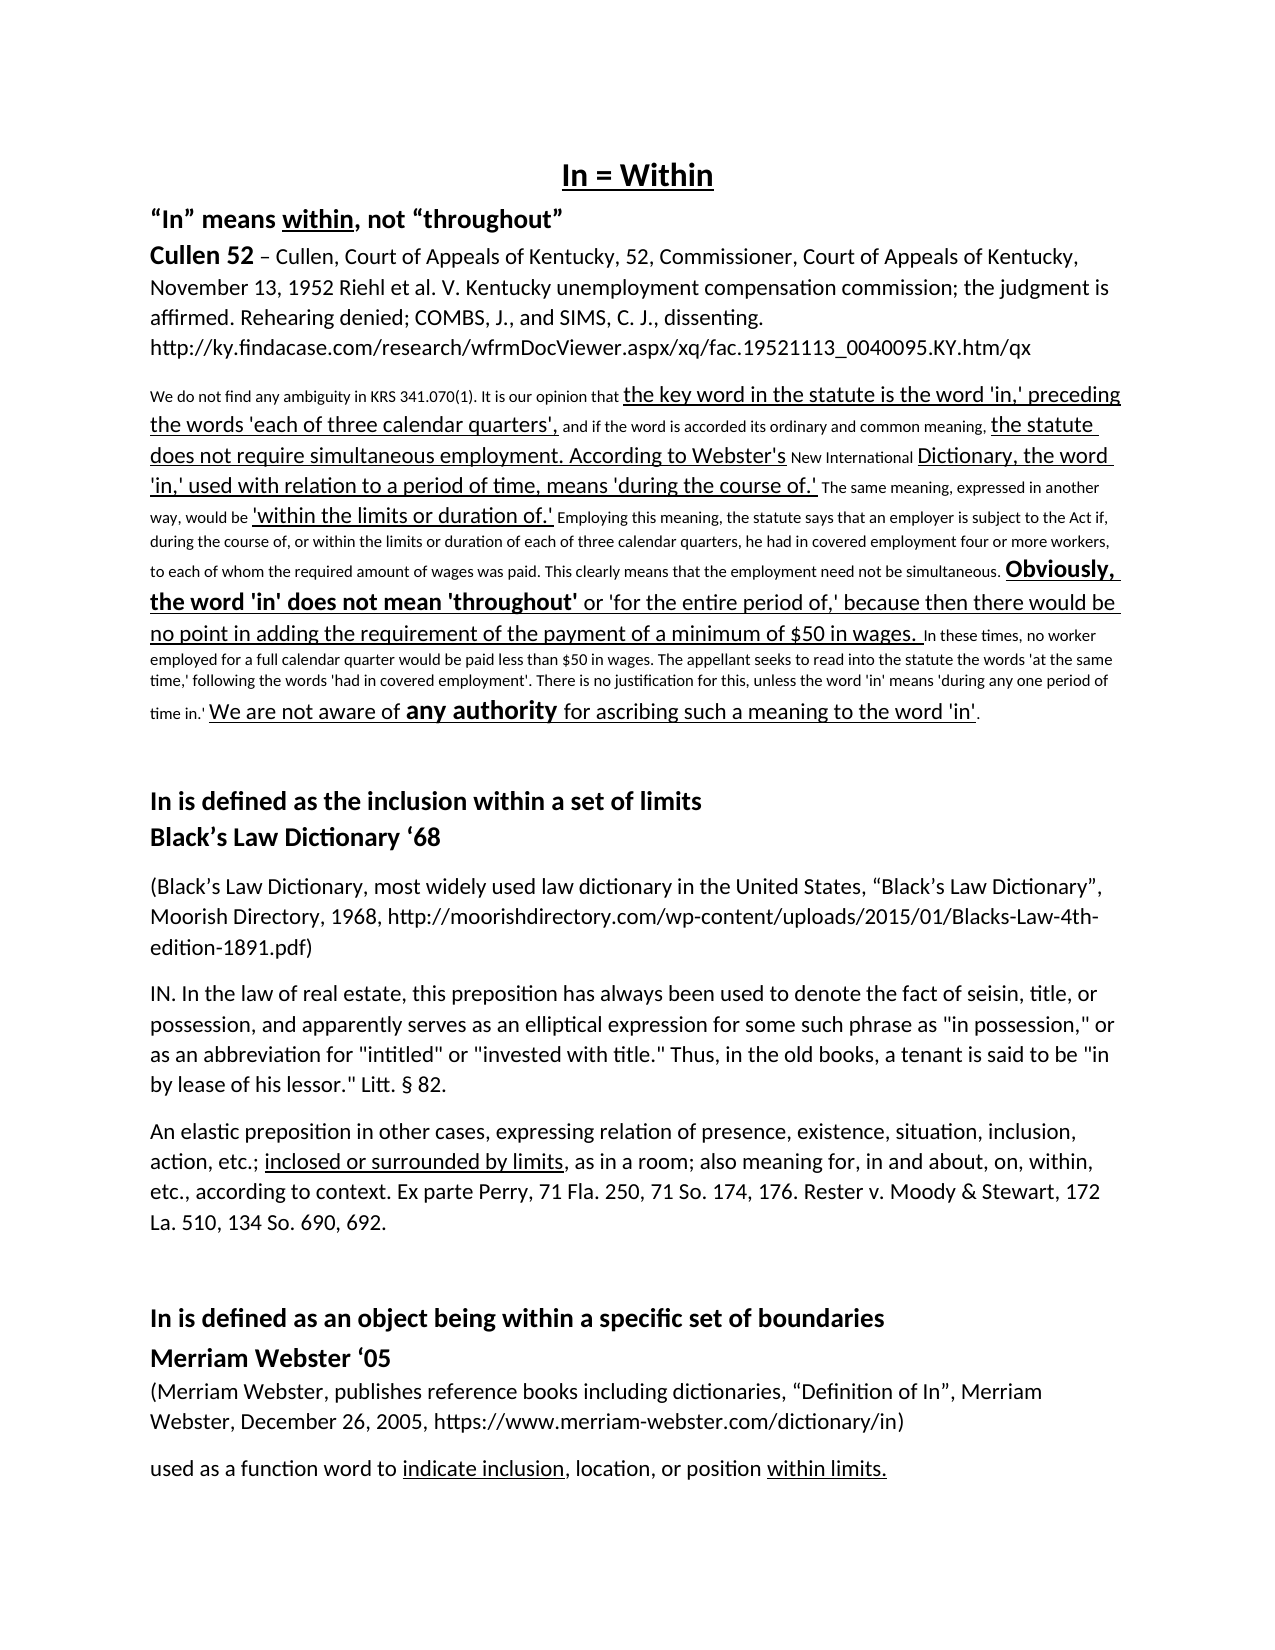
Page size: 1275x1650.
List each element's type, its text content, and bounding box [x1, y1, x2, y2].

text In is defined as an object being within a specific set of boundaries [150, 1301, 1125, 1334]
text An elastic preposition in other cases, expressing relation of presence, existence, situation, inclusion, action, etc.; inclosed or surrounded by limits, as in a room; also meaning for, in and about, on, within, etc., according to context. Ex parte Perry, 71 Fla. 250, 71 So. 174, 176. Rester v. Moody & Stewart, 172 La. 510, 134 So. 690, 692. [150, 1117, 1125, 1236]
text Black’s Law Dictionary ‘68 [150, 820, 1125, 853]
text (Black’s Law Dictionary, most widely used law dictionary in the United States, “Black’s Law Dictionary”, Moorish Directory, 1968, http://moorishdirectory.com/wp-content/uploads/2015/01/Blacks-Law-4th-edition-1891.pdf) [150, 872, 1125, 961]
text Merriam Webster ‘05 [150, 1341, 1125, 1374]
text used as a function word to indicate inclusion, location, or position within limits. [150, 1454, 1125, 1482]
text Cullen 52 – Cullen, Court of Appeals of Kentucky, 52, Commissioner, Court of Appeals of Kentucky, November 13, 1952 Riehl et al. V. Kentucky unemployment compensation commission; the judgment is affirmed. Rehearing denied; COMBS, J., and SIMS, C. J., dissenting. http://ky.findacase.com/research/wfrmDocViewer.aspx/xq/fac.19521113_0040095.KY.htm/qx [150, 238, 1125, 362]
text IN. In the law of real estate, this preposition has always been used to denote the fact of seisin, title, or possession, and apparently serves as an elliptical expression for some such phrase as "in possession," or as an abbreviation for "intitled" or "invested with title." Thus, in the old books, a tenant is said to be "in by lease of his lessor." Litt. § 82. [150, 979, 1125, 1098]
text In = Within [150, 154, 1125, 195]
text (Merriam Webster, publishes reference books including dictionaries, “Definition of In”, Merriam Webster, December 26, 2005, https://www.merriam-webster.com/dictionary/in) [150, 1377, 1125, 1435]
subtitle “In” means within, not “throughout” [150, 202, 1125, 235]
text In is defined as the inclusion within a set of limits [150, 784, 1125, 817]
text We do not find any ambiguity in KRS 341.070(1). It is our opinion that the key word in the statute is the word 'in,' preceding the words 'each of three calendar quarters', and if the word is accorded its ordinary and common meaning, the statute does not require simultaneous employment. According to Webster's New International Dictionary, the word 'in,' used with relation to a period of time, means 'during the course of.' The same meaning, expressed in another way, would be 'within the limits or duration of.' Employing this meaning, the statute says that an employer is subject to the Act if, during the course of, or within the limits or duration of each of three calendar quarters, he had in covered employment four or more workers, to each of whom the required amount of wages was paid. This clearly means that the employment need not be simultaneous. Obviously, the word 'in' does not mean 'throughout' or 'for the entire period of,' because then there would be no point in adding the requirement of the payment of a minimum of $50 in wages. In these times, no worker employed for a full calendar quarter would be paid less than $50 in wages. The appellant seeks to read into the statute the words 'at the same time,' following the words 'had in covered employment'. There is no justification for this, unless the word 'in' means 'during any one period of time in.' We are not aware of any authority for ascribing such a meaning to the word 'in'. [150, 380, 1125, 727]
